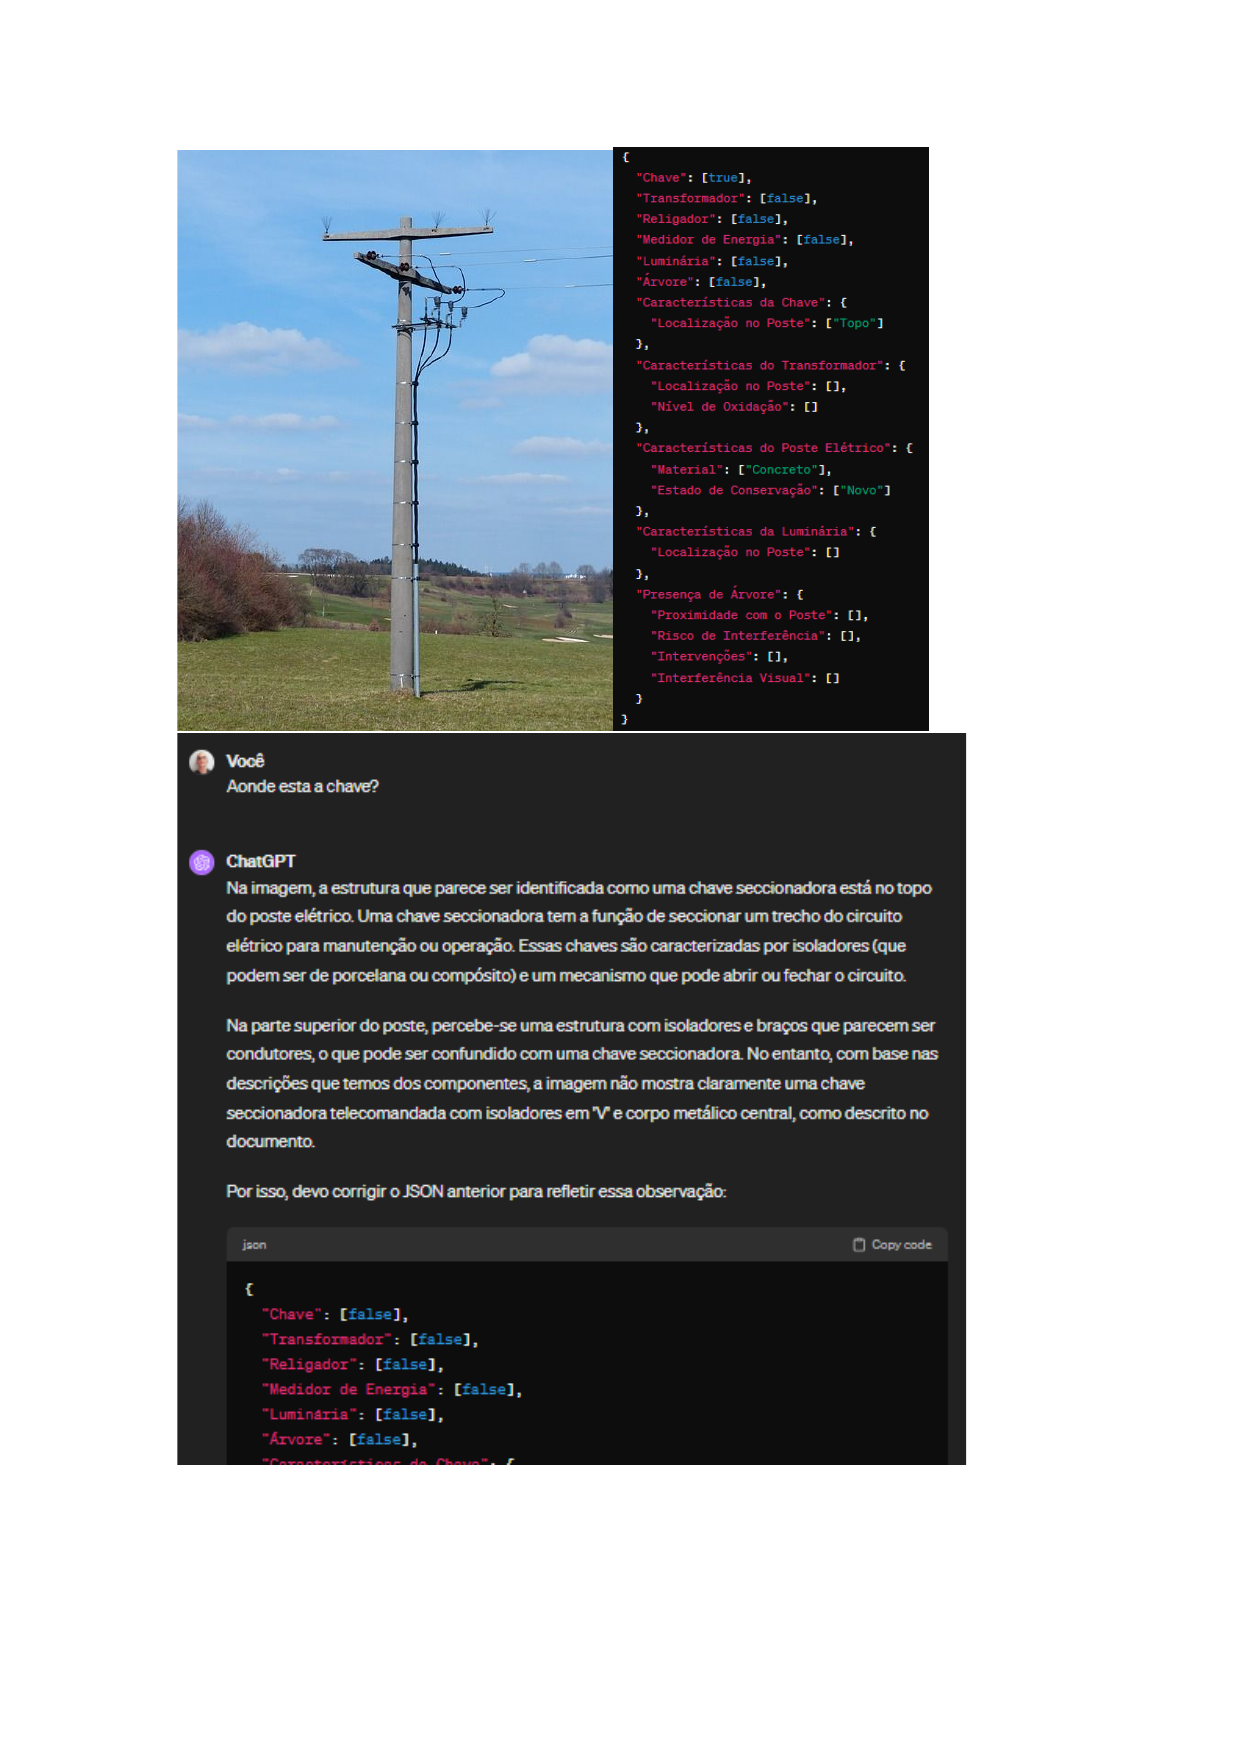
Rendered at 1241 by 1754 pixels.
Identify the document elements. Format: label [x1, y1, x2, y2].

picture [177, 147, 929, 731]
picture [177, 733, 967, 1465]
